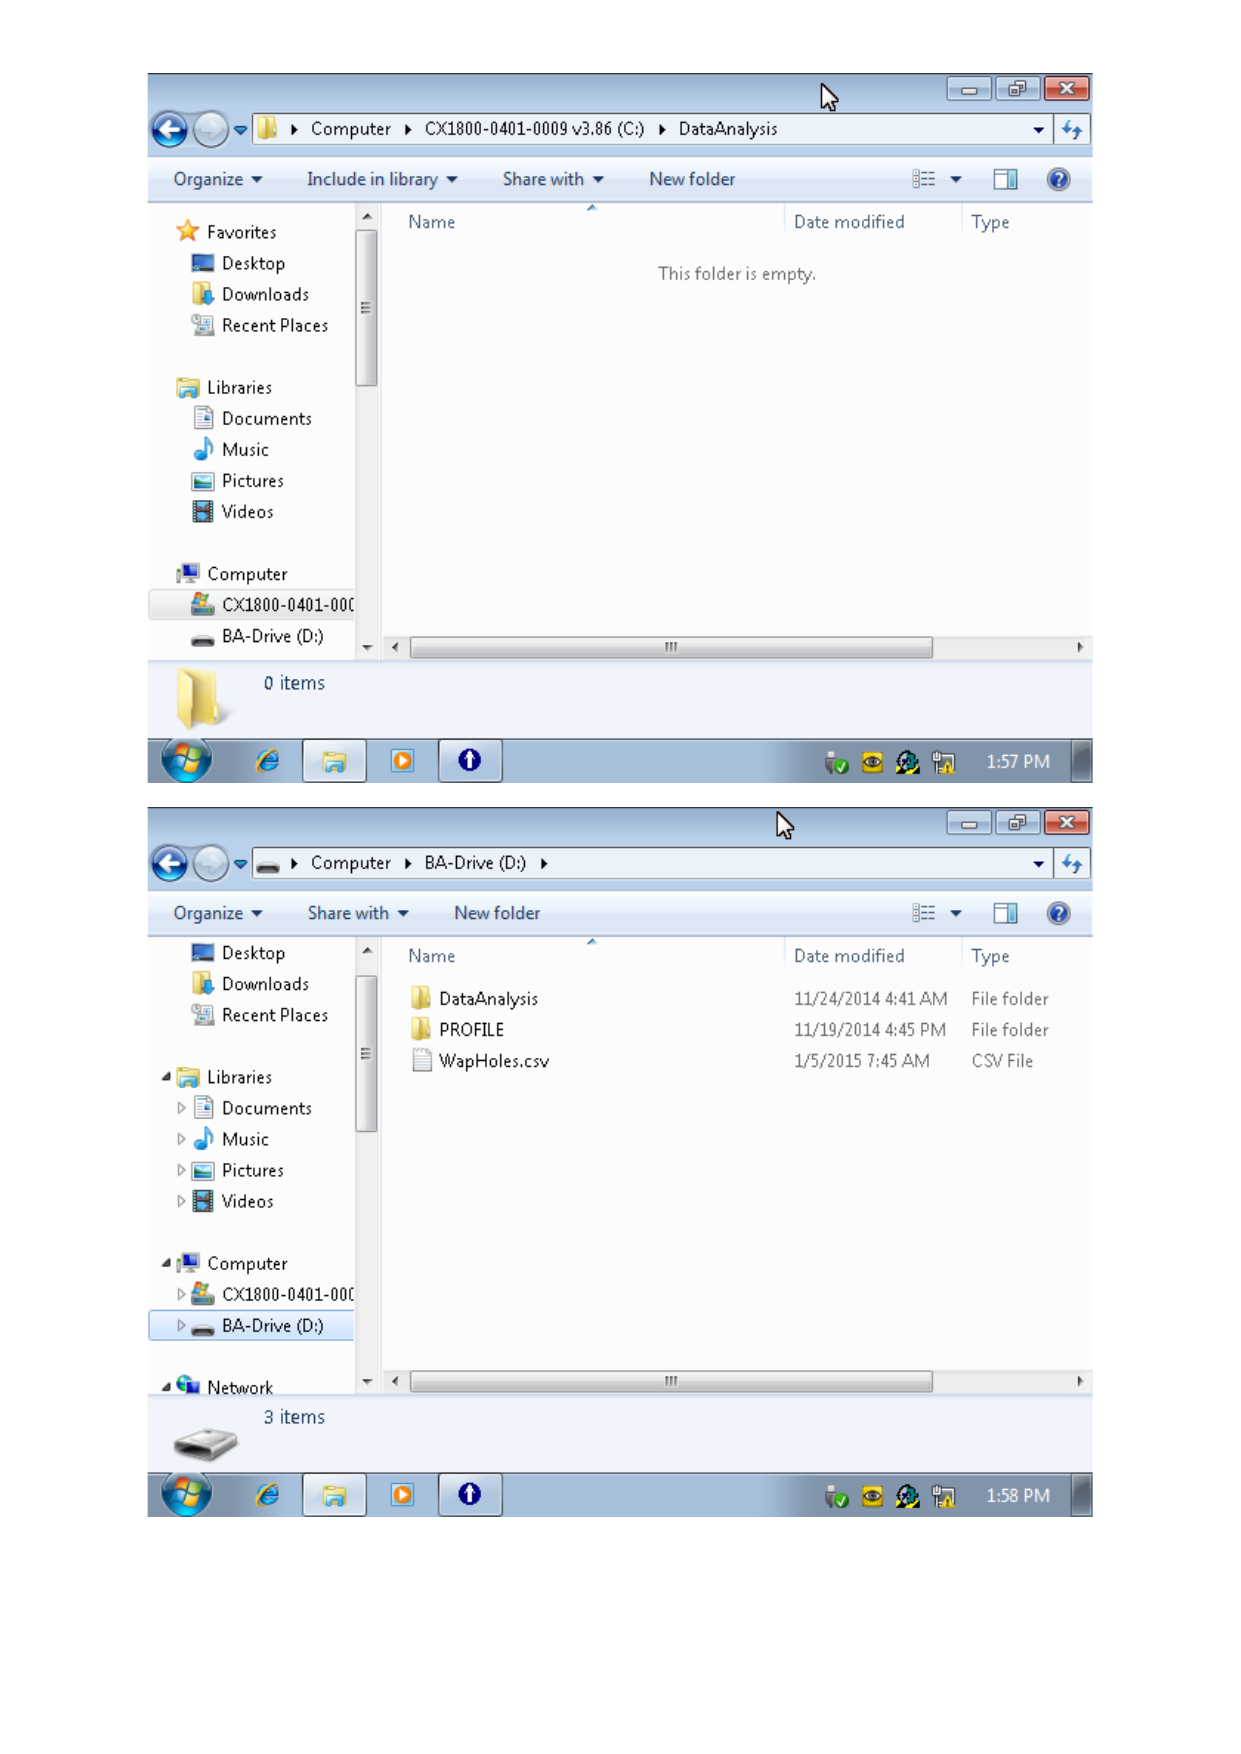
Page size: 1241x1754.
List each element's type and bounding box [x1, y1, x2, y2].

picture [147, 73, 1093, 783]
picture [147, 807, 1093, 1517]
